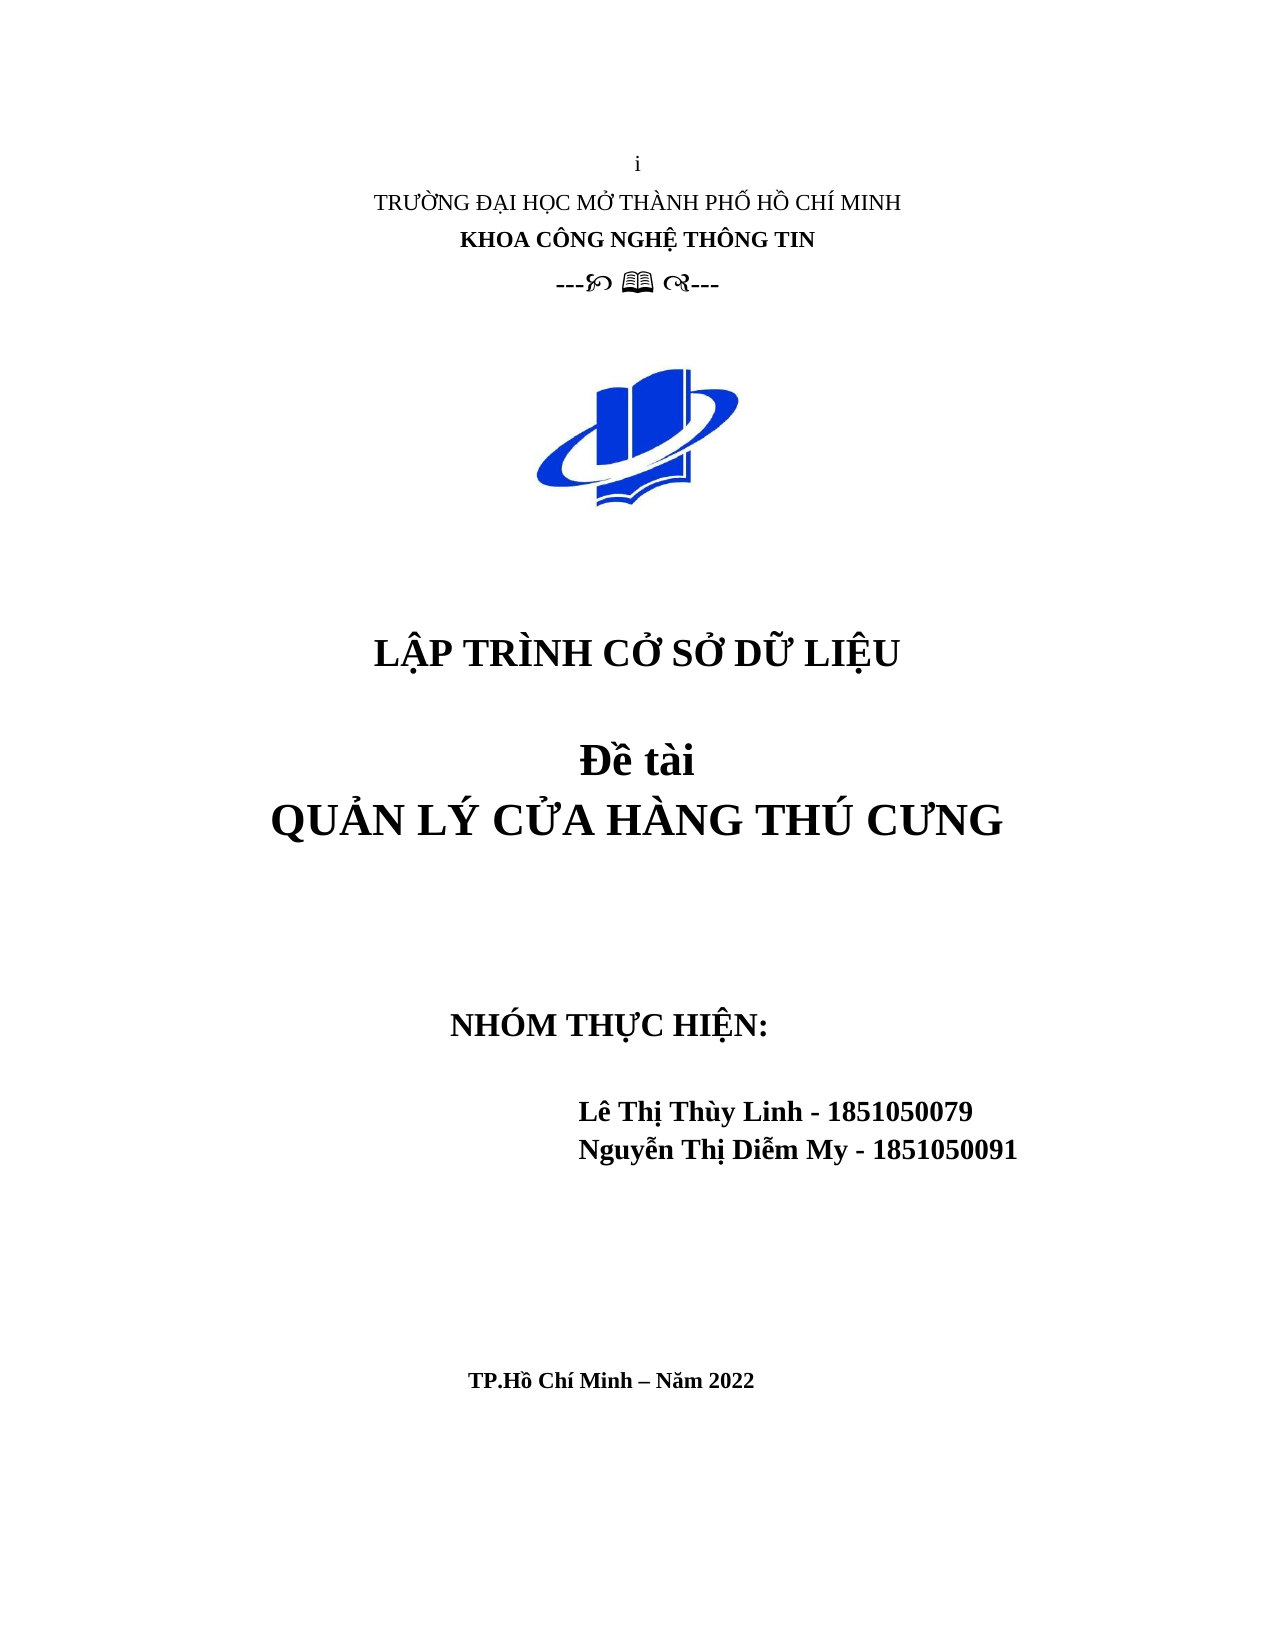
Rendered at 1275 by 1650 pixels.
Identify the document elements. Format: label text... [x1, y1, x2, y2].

text QUẢN LÝ CỬA HÀNG THÚ CƯNG [150, 793, 1125, 845]
text LẬP TRÌNH CỞ SỞ DỮ LIỆU [150, 629, 1125, 675]
text Đề tài [150, 732, 1125, 785]
text i [150, 150, 1125, 176]
text TRƯỜNG ĐẠI HỌC MỞ THÀNH PHỐ HỒ CHÍ MINH [150, 189, 1125, 216]
text KHOA CÔNG NGHỆ THÔNG TIN [150, 226, 1125, 252]
text Lê Thị Thùy Linh - 1851050079 [578, 1094, 1125, 1127]
text NHÓM THỰC HIỆN: [450, 1006, 1125, 1044]
text Nguyễn Thị Diễm My - 1851050091 [578, 1132, 1125, 1166]
picture [534, 365, 741, 509]
text TP.Hồ Chí Minh – Năm 2022 [460, 1367, 1125, 1393]
text ---🙡 🕮 🙣--- [150, 262, 1125, 302]
